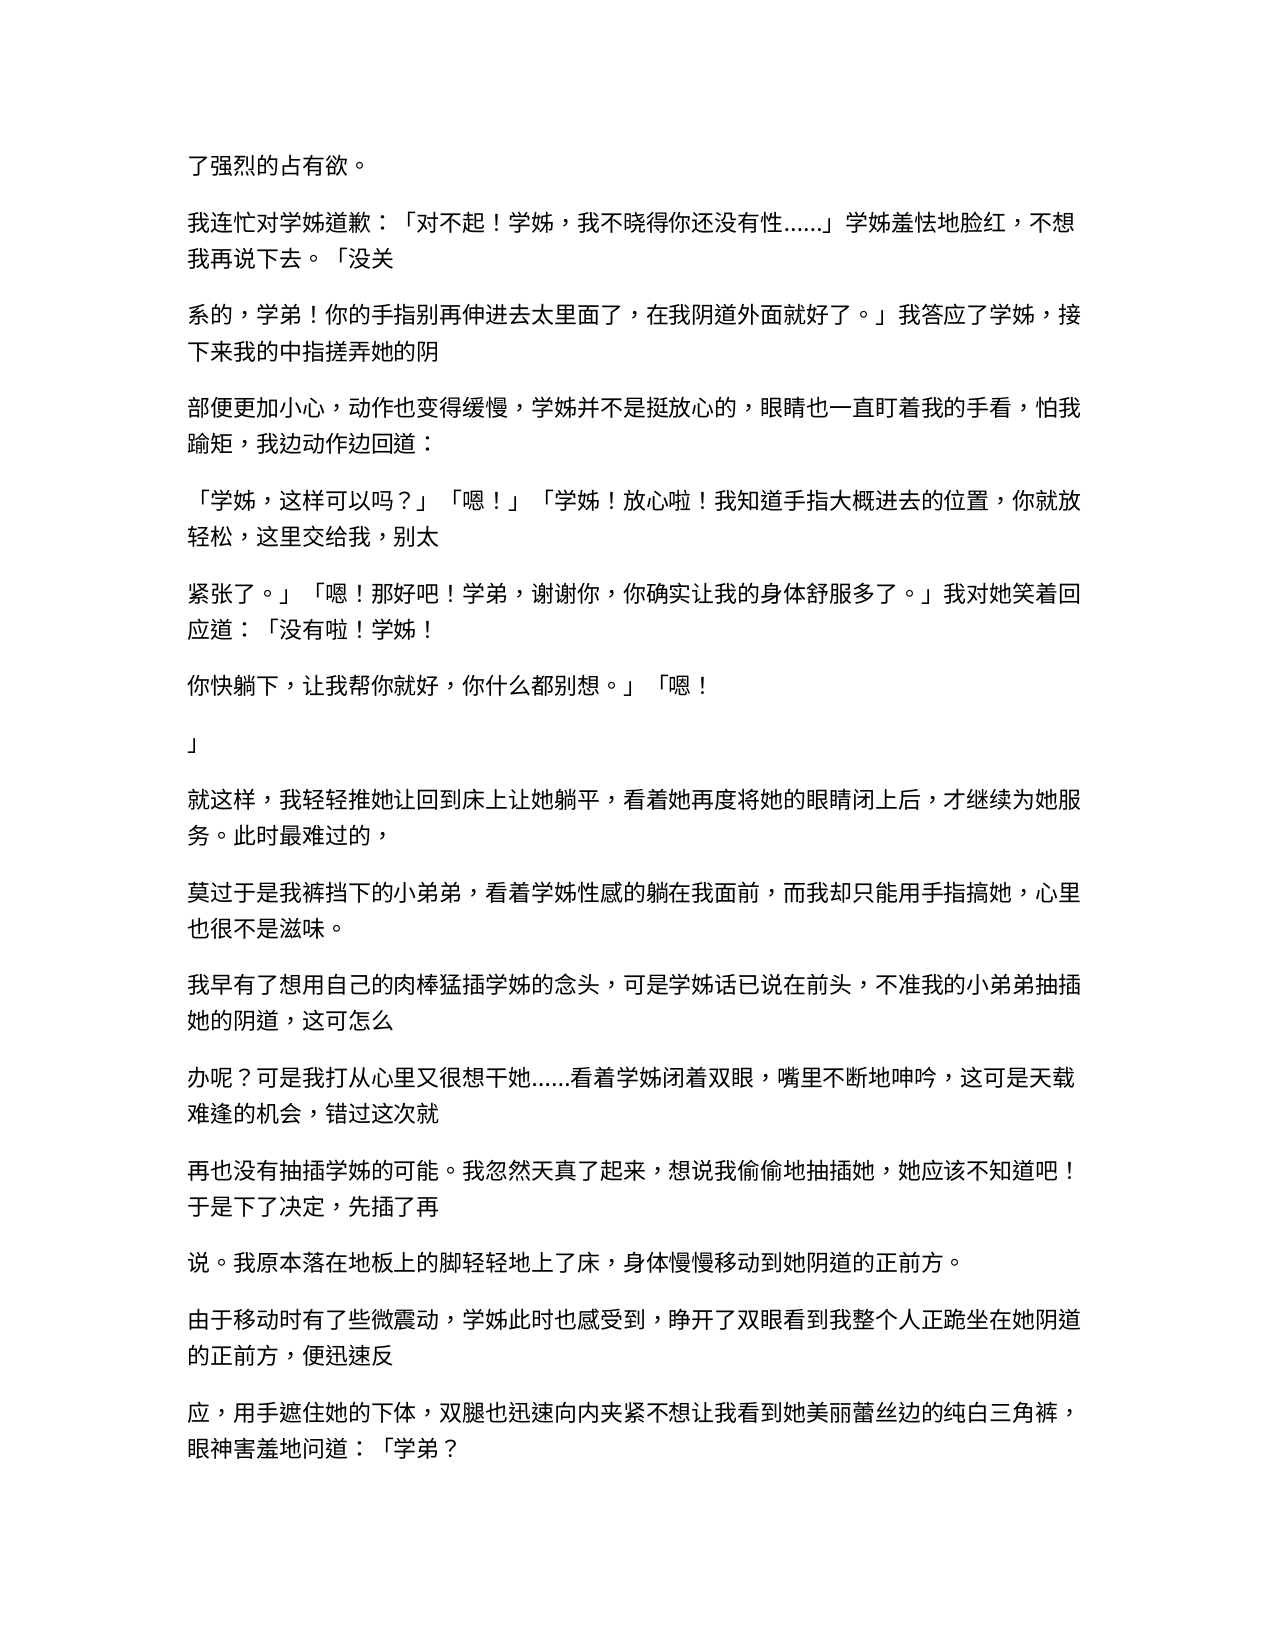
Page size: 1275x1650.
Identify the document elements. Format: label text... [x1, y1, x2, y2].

text 应，用手遮住她的下体，双腿也迅速向内夹紧不想让我看到她美丽蕾丝边的纯白三角裤，眼神害羞地问道：「学弟？ [187, 1397, 1087, 1464]
text 我早有了想用自己的肉棒猛插学姊的念头，可是学姊话已说在前头，不准我的小弟弟抽插她的阴道，这可怎么 [187, 969, 1087, 1036]
text 莫过于是我裤挡下的小弟弟，看着学姊性感的躺在我面前，而我却只能用手指搞她，心里也很不是滋味。 [187, 877, 1087, 944]
text 你快躺下，让我帮你就好，你什么都别想。」「嗯！ [187, 670, 1087, 702]
text 部便更加小心，动作也变得缓慢，学姊并不是挺放心的，眼睛也一直盯着我的手看，怕我踰矩，我边动作边回道： [187, 392, 1087, 459]
text 办呢？可是我打从心里又很想干她……看着学姊闭着双眼，嘴里不断地呻吟，这可是天载难逢的机会，错过这次就 [187, 1062, 1087, 1129]
text 了强烈的占有欲。 [187, 150, 1087, 181]
text 说。我原本落在地板上的脚轻轻地上了床，身体慢慢移动到她阴道的正前方。 [187, 1247, 1087, 1279]
text 「学姊，这样可以吗？」「嗯！」「学姊！放心啦！我知道手指大概进去的位置，你就放轻松，这里交给我，别太 [187, 485, 1087, 552]
text 」 [187, 727, 1087, 758]
text 再也没有抽插学姊的可能。我忽然天真了起来，想说我偷偷地抽插她，她应该不知道吧！于是下了决定，先插了再 [187, 1155, 1087, 1222]
text 系的，学弟！你的手指别再伸进去太里面了，在我阴道外面就好了。」我答应了学姊，接下来我的中指搓弄她的阴 [187, 299, 1087, 367]
text 就这样，我轻轻推她让回到床上让她躺平，看着她再度将她的眼睛闭上后，才继续为她服务。此时最难过的， [187, 784, 1087, 851]
text 我连忙对学姊道歉：「对不起！学姊，我不晓得你还没有性……」学姊羞怯地脸红，不想我再说下去。「没关 [187, 207, 1087, 274]
text 由于移动时有了些微震动，学姊此时也感受到，睁开了双眼看到我整个人正跪坐在她阴道的正前方，便迅速反 [187, 1304, 1087, 1371]
text 紧张了。」「嗯！那好吧！学弟，谢谢你，你确实让我的身体舒服多了。」我对她笑着回应道：「没有啦！学姊！ [187, 578, 1087, 645]
